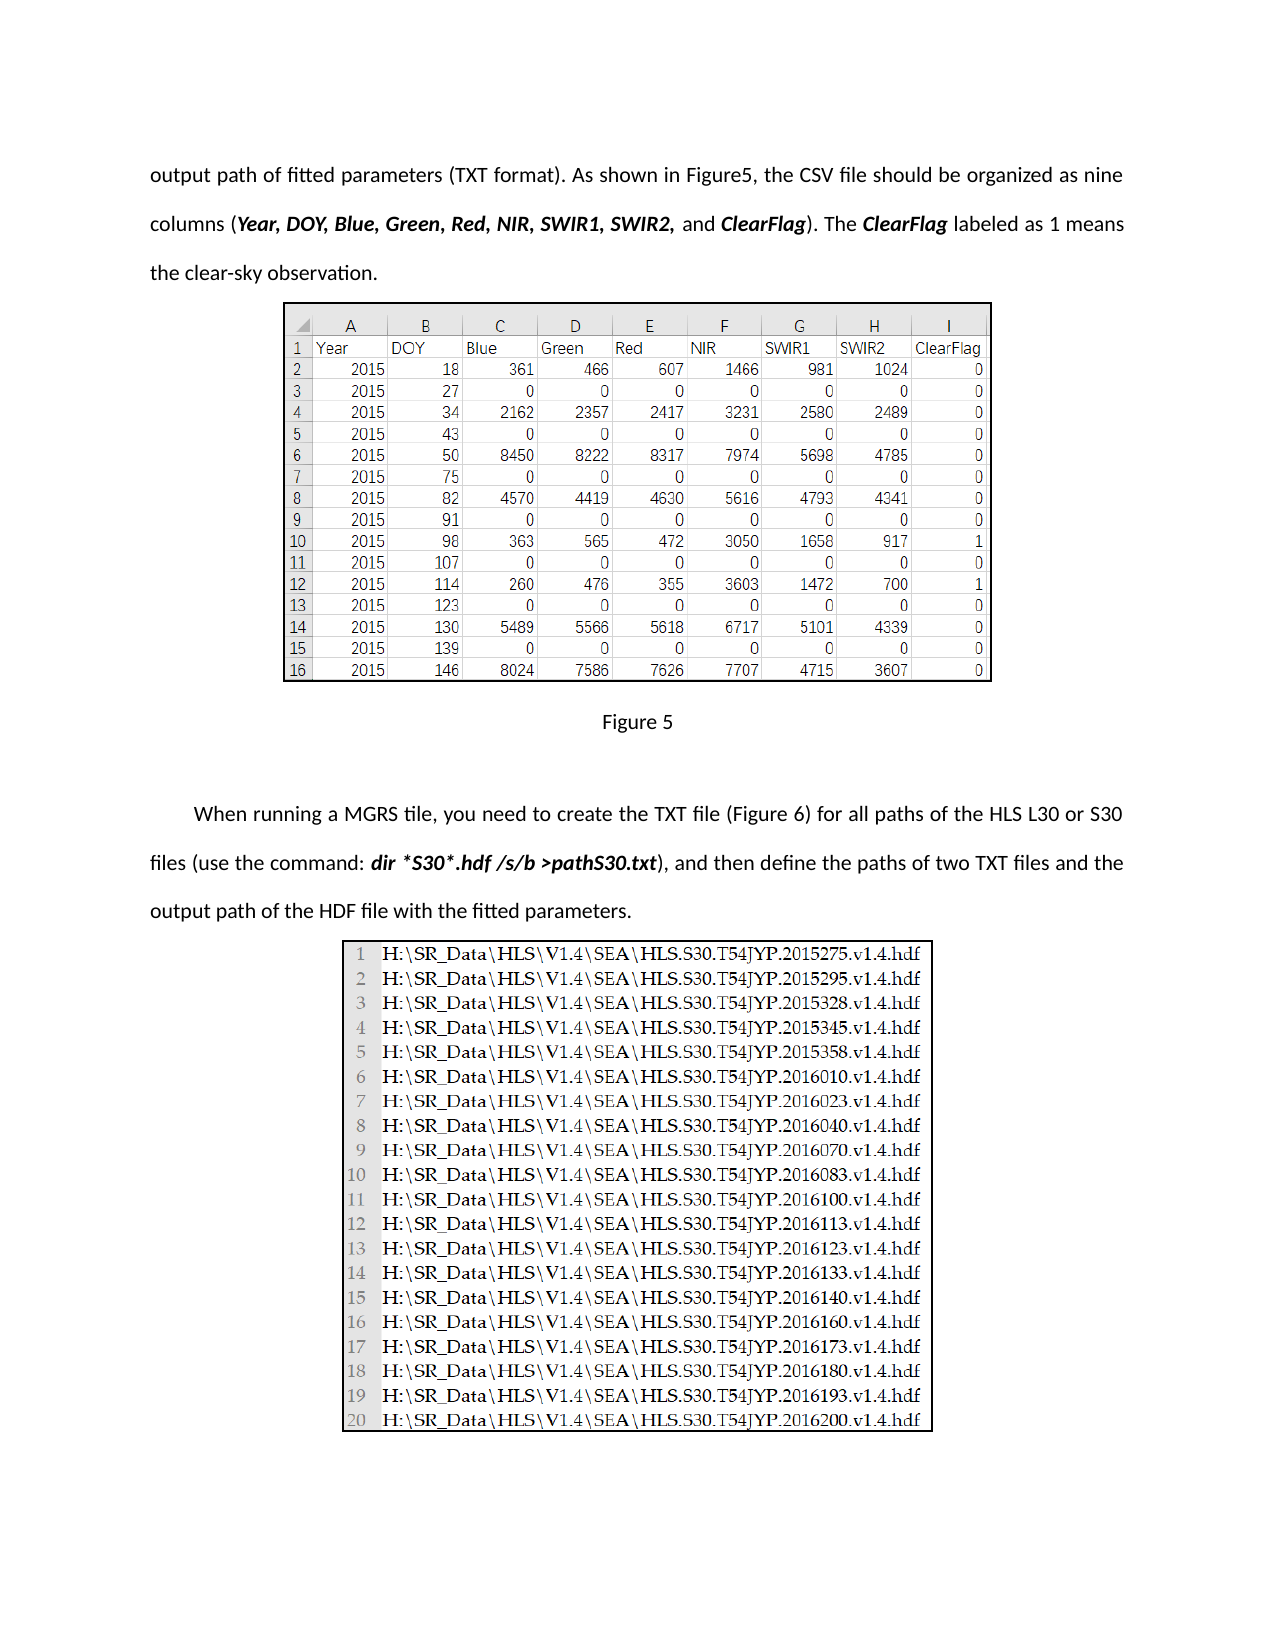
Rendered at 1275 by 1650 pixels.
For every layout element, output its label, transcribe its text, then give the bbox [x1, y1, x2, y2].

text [150, 159, 1125, 289]
picture [344, 942, 931, 1430]
picture [285, 304, 990, 680]
text Figure 5 [150, 705, 1125, 738]
text When running a MGRS tile, you need to create the TXT file (Figure 6) for all paths of the HLS L30 or S30 files (use the command: dir *S30*.hdf /s/b >pathS30.txt), and then define the paths of two TXT files and the output path of the HDF file with the fitted parameters. [150, 797, 1125, 927]
